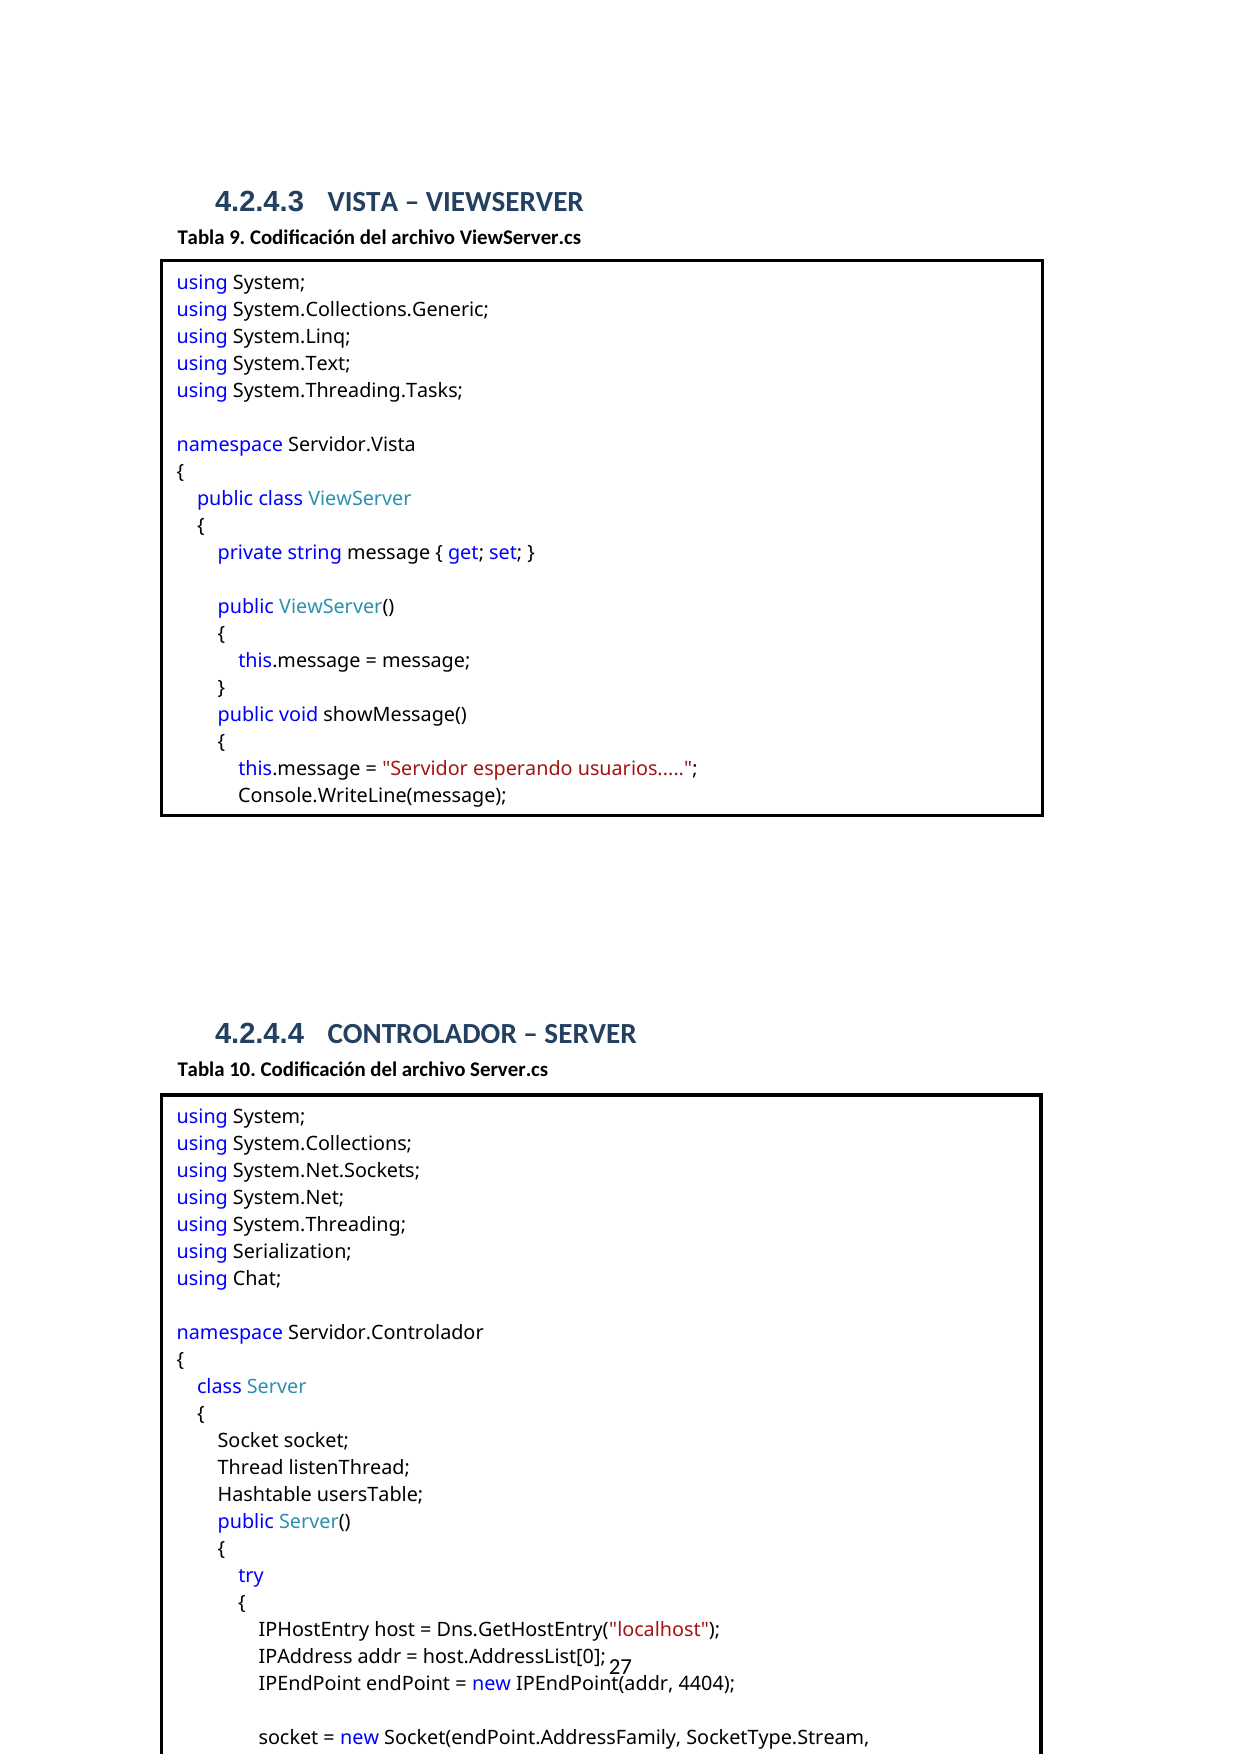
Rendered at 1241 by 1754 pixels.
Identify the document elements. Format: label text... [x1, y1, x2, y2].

text Tabla 9. Codificación del archivo ViewServer.cs [177, 224, 1063, 249]
subtitle CONTROLADOR – SERVER [215, 1016, 1063, 1051]
subtitle VISTA – VIEWSERVER [215, 183, 1063, 218]
text Tabla 10. Codificación del archivo Server.cs [177, 1056, 1063, 1082]
